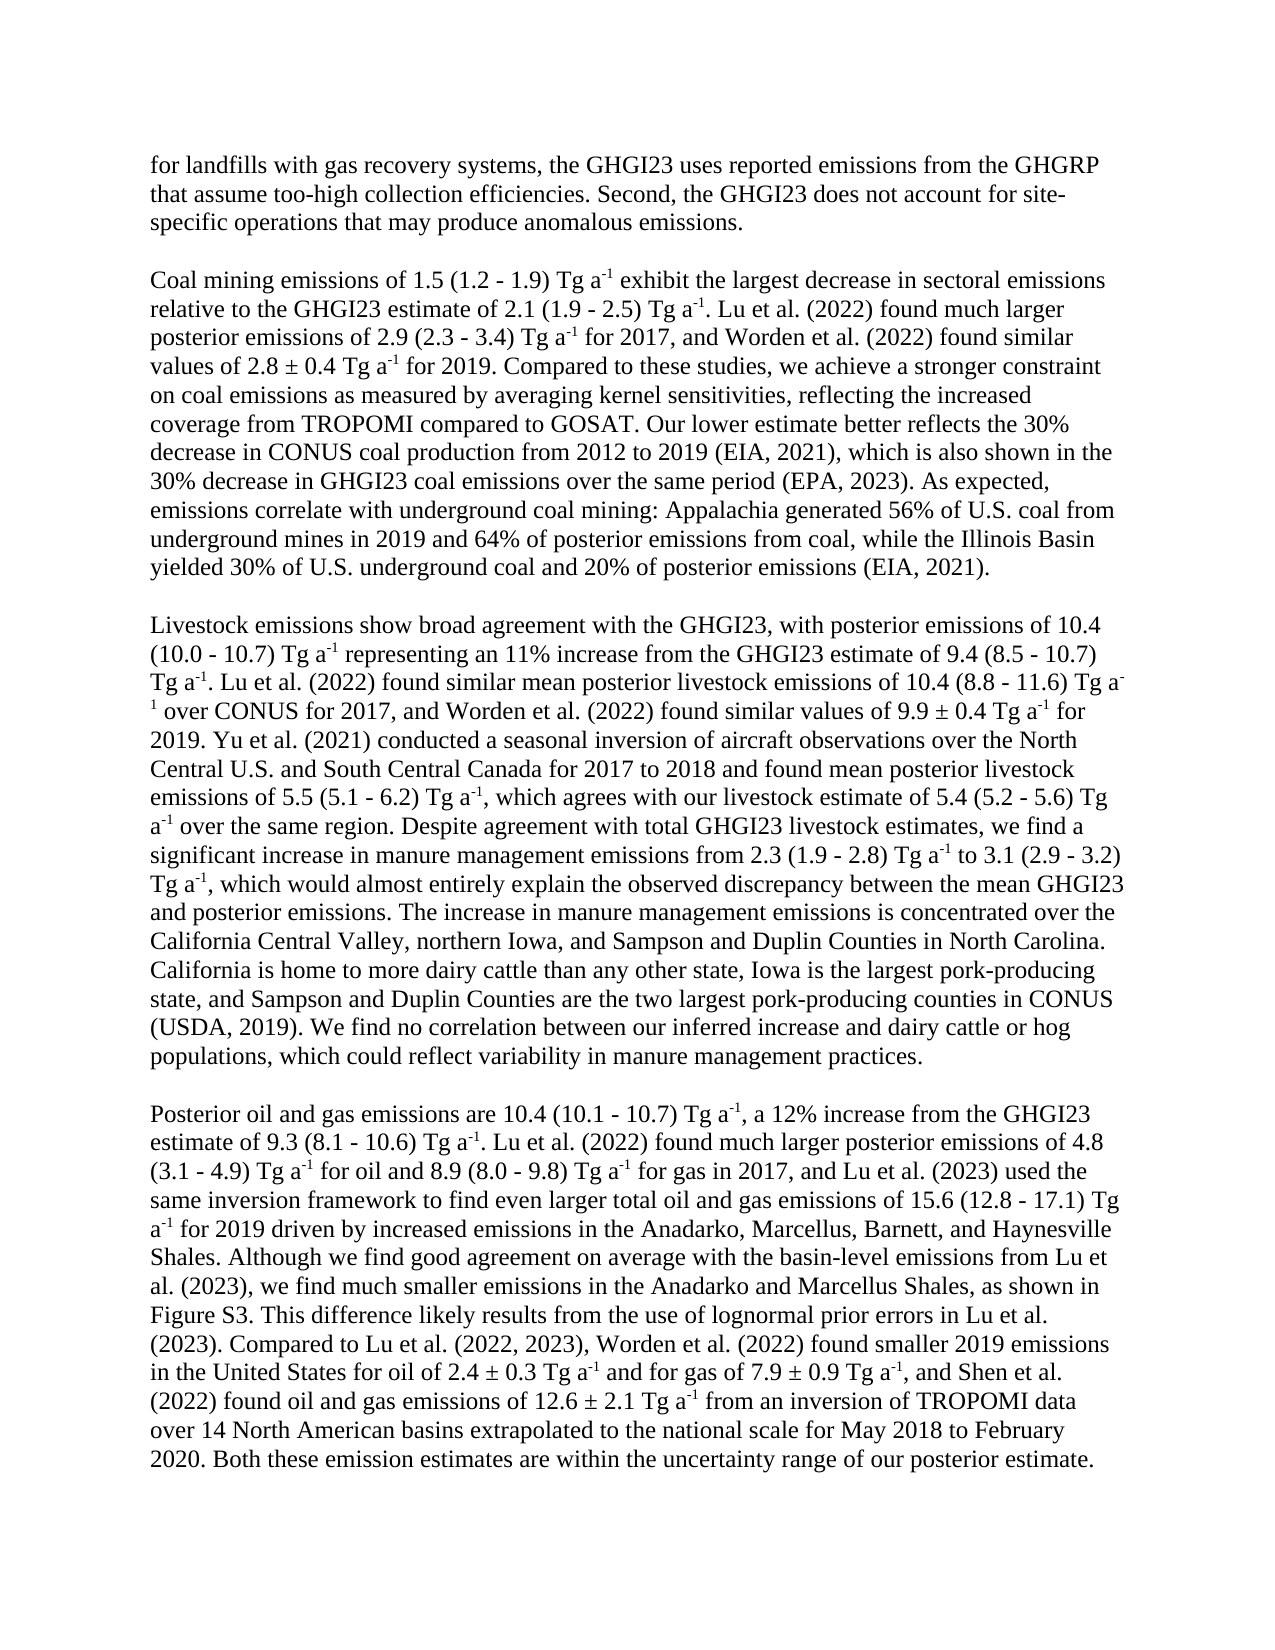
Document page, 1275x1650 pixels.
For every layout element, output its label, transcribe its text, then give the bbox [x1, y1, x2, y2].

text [150, 1099, 1125, 1472]
text Livestock emissions show broad agreement with the GHGI23, with posterior emissions of 10.4 (10.0 - 10.7) Tg a-1 representing an 11% increase from the GHGI23 estimate of 9.4 (8.5 - 10.7) Tg a-1. Lu et al. (2022) found similar mean posterior livestock emissions of 10.4 (8.8 - 11.6) Tg a-1 over CONUS for 2017, and Worden et al. (2022) found similar values of 9.9 ± 0.4 Tg a-1 for 2019. Yu et al. (2021) conducted a seasonal inversion of aircraft observations over the North Central U.S. and South Central Canada for 2017 to 2018 and found mean posterior livestock emissions of 5.5 (5.1 - 6.2) Tg a-1, which agrees with our livestock estimate of 5.4 (5.2 - 5.6) Tg a-1 over the same region. Despite agreement with total GHGI23 livestock estimates, we find a significant increase in manure management emissions from 2.3 (1.9 - 2.8) Tg a-1 to 3.1 (2.9 - 3.2) Tg a-1, which would almost entirely explain the observed discrepancy between the mean GHGI23 and posterior emissions. The increase in manure management emissions is concentrated over the California Central Valley, northern Iowa, and Sampson and Duplin Counties in North Carolina. California is home to more dairy cattle than any other state, Iowa is the largest pork-producing state, and Sampson and Duplin Counties are the two largest pork-producing counties in CONUS (USDA, 2019). We find no correlation between our inferred increase and dairy cattle or hog populations, which could reflect variability in manure management practices. [150, 610, 1125, 1070]
text Coal mining emissions of 1.5 (1.2 - 1.9) Tg a-1 exhibit the largest decrease in sectoral emissions relative to the GHGI23 estimate of 2.1 (1.9 - 2.5) Tg a-1. Lu et al. (2022) found much larger posterior emissions of 2.9 (2.3 - 3.4) Tg a-1 for 2017, and Worden et al. (2022) found similar values of 2.8 ± 0.4 Tg a-1 for 2019. Compared to these studies, we achieve a stronger constraint on coal emissions as measured by averaging kernel sensitivities, reflecting the increased coverage from TROPOMI compared to GOSAT. Our lower estimate better reflects the 30% decrease in CONUS coal production from 2012 to 2019 (EIA, 2021), which is also shown in the 30% decrease in GHGI23 coal emissions over the same period (EPA, 2023). As expected, emissions correlate with underground coal mining: Appalachia generated 56% of U.S. coal from underground mines in 2019 and 64% of posterior emissions from coal, while the Illinois Basin yielded 30% of U.S. underground coal and 20% of posterior emissions (EIA, 2021). [150, 265, 1125, 581]
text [150, 150, 1125, 236]
